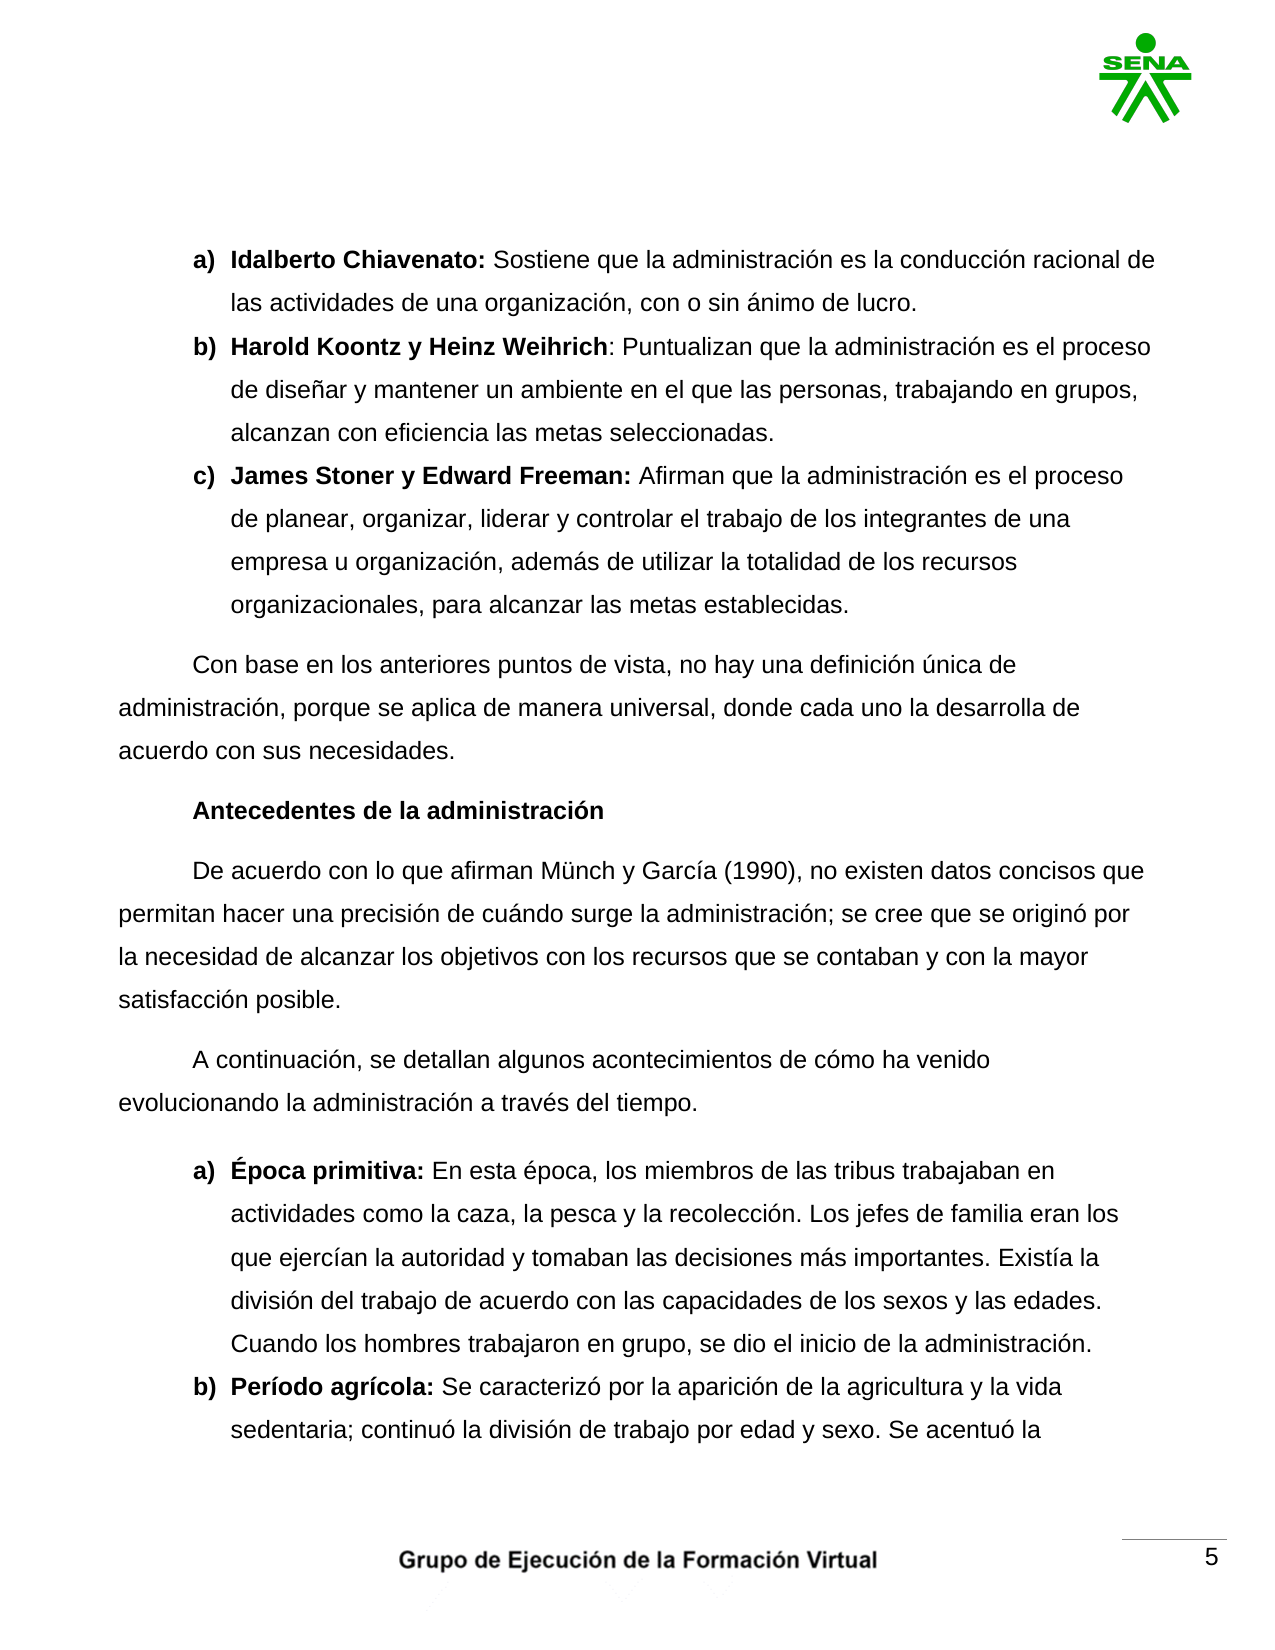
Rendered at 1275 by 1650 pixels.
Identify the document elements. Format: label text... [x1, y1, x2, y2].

list James Stoner y Edward Freeman: Afirman que la administración es el proceso de planear, organizar, liderar y controlar el trabajo de los integrantes de una empresa u organización, además de utilizar la totalidad de los recursos organizacionales, para alcanzar las metas establecidas. [193, 461, 1157, 619]
picture [1099, 33, 1192, 123]
list Idalberto Chiavenato: Sostiene que la administración es la conducción racional de las actividades de una organización, con o sin ánimo de lucro. [193, 245, 1157, 317]
list Época primitiva: En esta época, los miembros de las tribus trabajaban en actividades como la caza, la pesca y la recolección. Los jefes de familia eran los que ejercían la autoridad y tomaban las decisiones más importantes. Existía la división del trabajo de acuerdo con las capacidades de los sexos y las edades. Cuando los hombres trabajaron en grupo, se dio el inicio de la administración. [193, 1156, 1157, 1358]
text A continuación, se detallan algunos acontecimientos de cómo ha venido evolucionando la administración a través del tiempo. [118, 1045, 1157, 1117]
text Antecedentes de la administración [118, 796, 1157, 825]
text De acuerdo con lo que afirman Münch y García (1990), no existen datos concisos que permitan hacer una precisión de cuándo surge la administración; se cree que se originó por la necesidad de alcanzar los objetivos con los recursos que se contaban y con la mayor satisfacción posible. [118, 856, 1157, 1014]
text Con base en los anteriores puntos de vista, no hay una definición única de administración, porque se aplica de manera universal, donde cada uno la desarrolla de acuerdo con sus necesidades. [118, 650, 1157, 765]
picture [0, 1500, 1275, 1611]
list Harold Koontz y Heinz Weihrich: Puntualizan que la administración es el proceso de diseñar y mantener un ambiente en el que las personas, trabajando en grupos, alcanzan con eficiencia las metas seleccionadas. [193, 332, 1157, 447]
